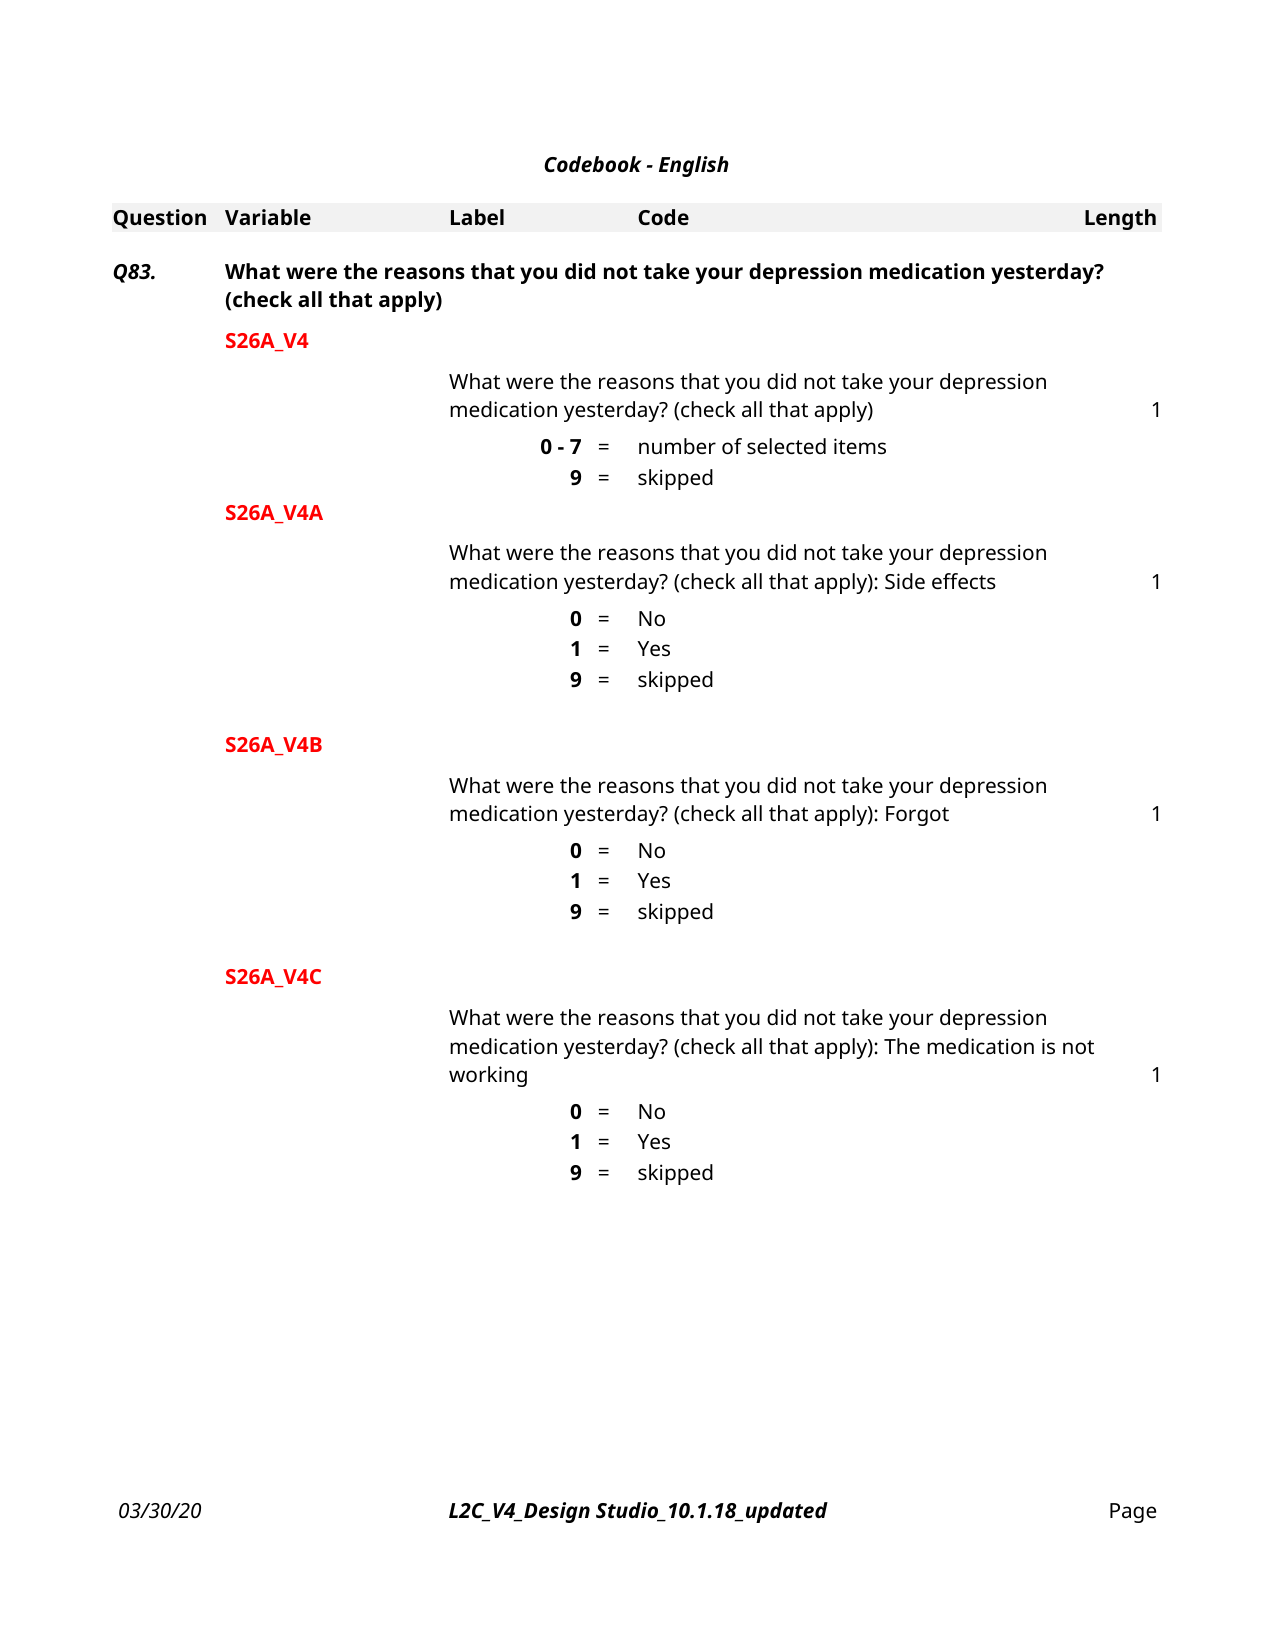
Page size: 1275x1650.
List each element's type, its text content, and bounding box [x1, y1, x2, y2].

text 0 = No [112, 1097, 1162, 1125]
text 1 = Yes [112, 634, 1162, 663]
text 0 = No [112, 604, 1162, 632]
text Q83. What were the reasons that you did not take your depression medication yesterday? (check all that apply) [112, 257, 1162, 314]
text S26A_V4A [225, 498, 1162, 526]
text S26A_V4 [225, 326, 1162, 355]
text 1 = Yes [112, 867, 1162, 895]
text 9 = skipped [112, 897, 1162, 926]
text 0 - 7 = number of selected items [112, 432, 1162, 461]
text 0 = No [112, 836, 1162, 864]
text What were the reasons that you did not take your depression medication yesterday? (check all that apply): Side effects 1 [225, 538, 1162, 595]
text S26A_V4B [225, 730, 1162, 758]
text What were the reasons that you did not take your depression medication yesterday? (check all that apply): Forgot 1 [225, 771, 1162, 828]
text S26A_V4C [225, 962, 1162, 991]
text 9 = skipped [112, 665, 1162, 693]
text What were the reasons that you did not take your depression medication yesterday? (check all that apply): The medication is not working 1 [225, 1003, 1162, 1089]
text 9 = skipped [112, 463, 1162, 491]
text What were the reasons that you did not take your depression medication yesterday? (check all that apply) 1 [225, 367, 1162, 424]
text 1 = Yes [112, 1127, 1162, 1156]
text 9 = skipped [112, 1158, 1162, 1186]
